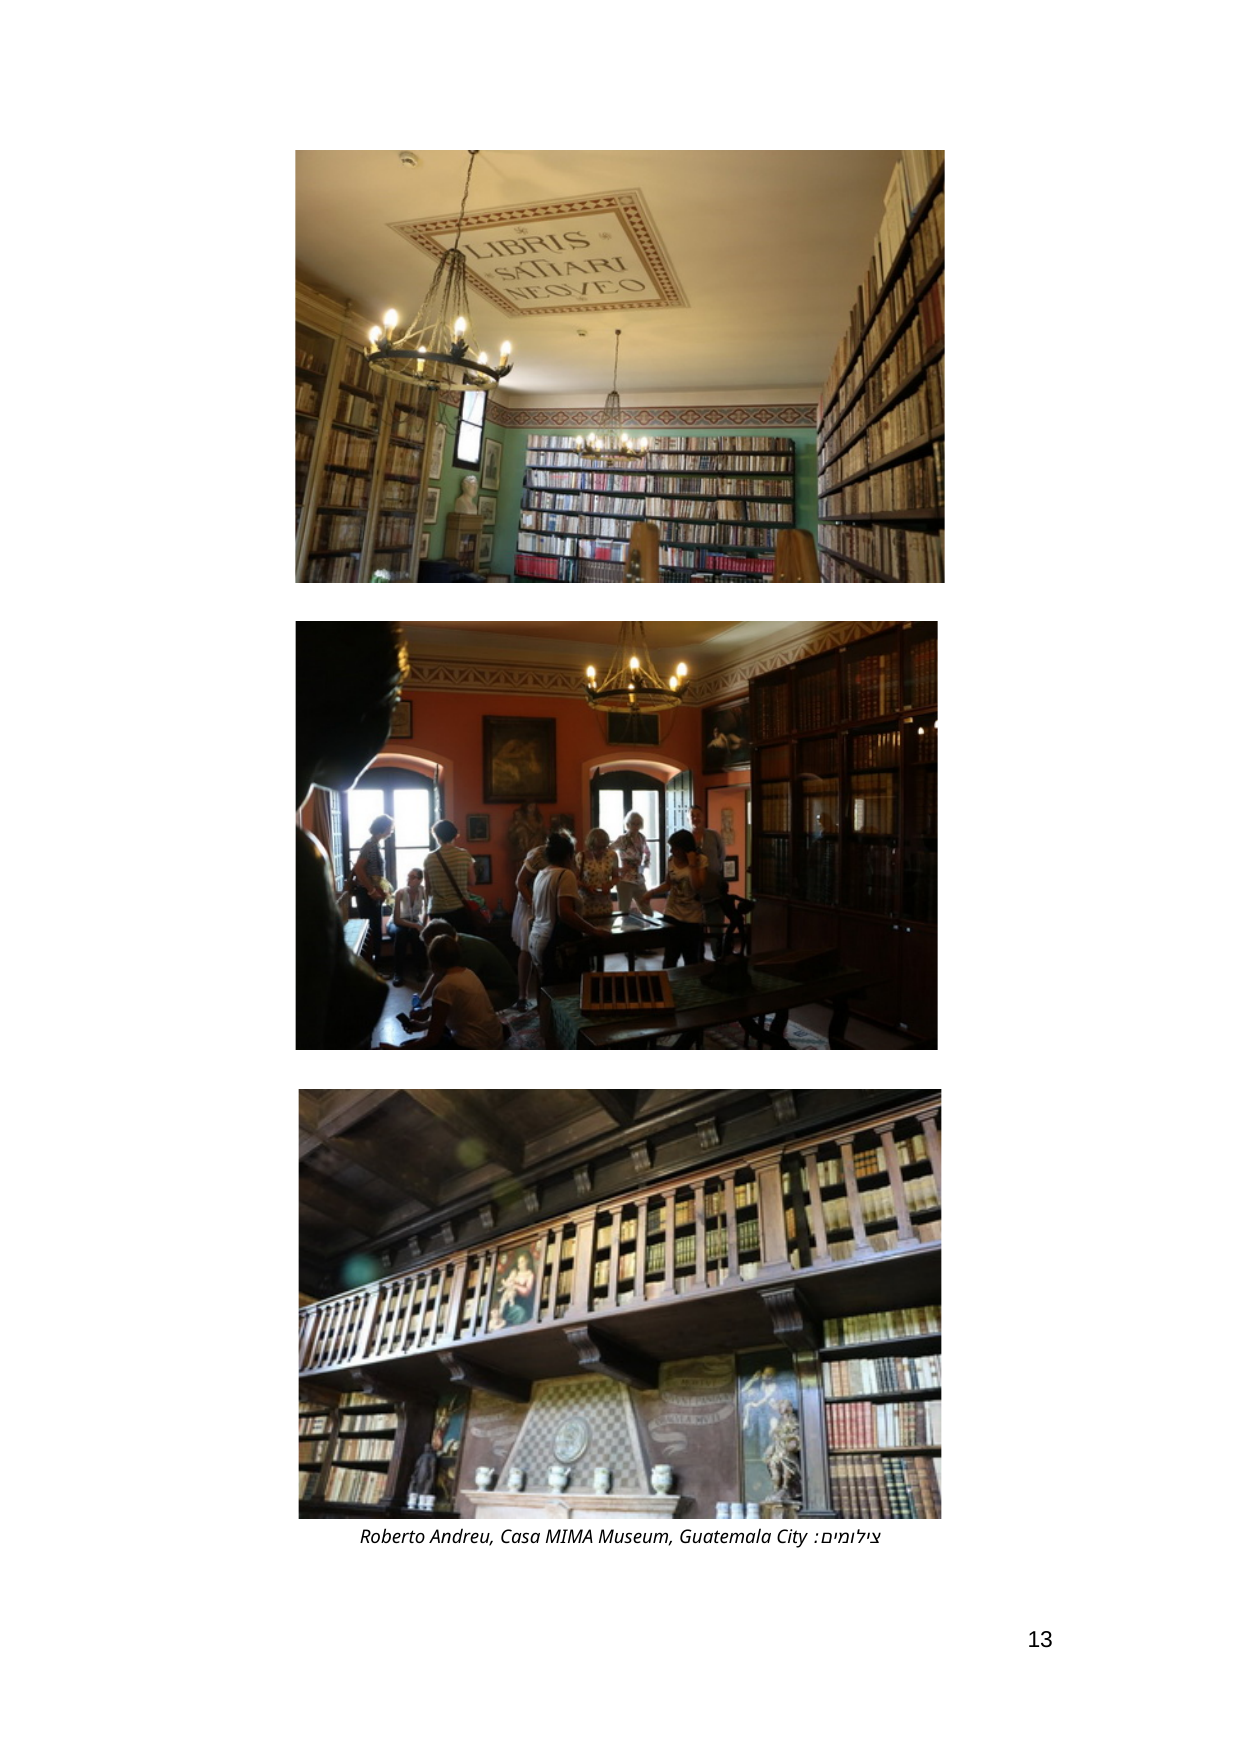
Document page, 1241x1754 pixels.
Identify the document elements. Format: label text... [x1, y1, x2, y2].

picture [295, 150, 945, 583]
picture [298, 1089, 942, 1519]
picture [295, 621, 938, 1050]
